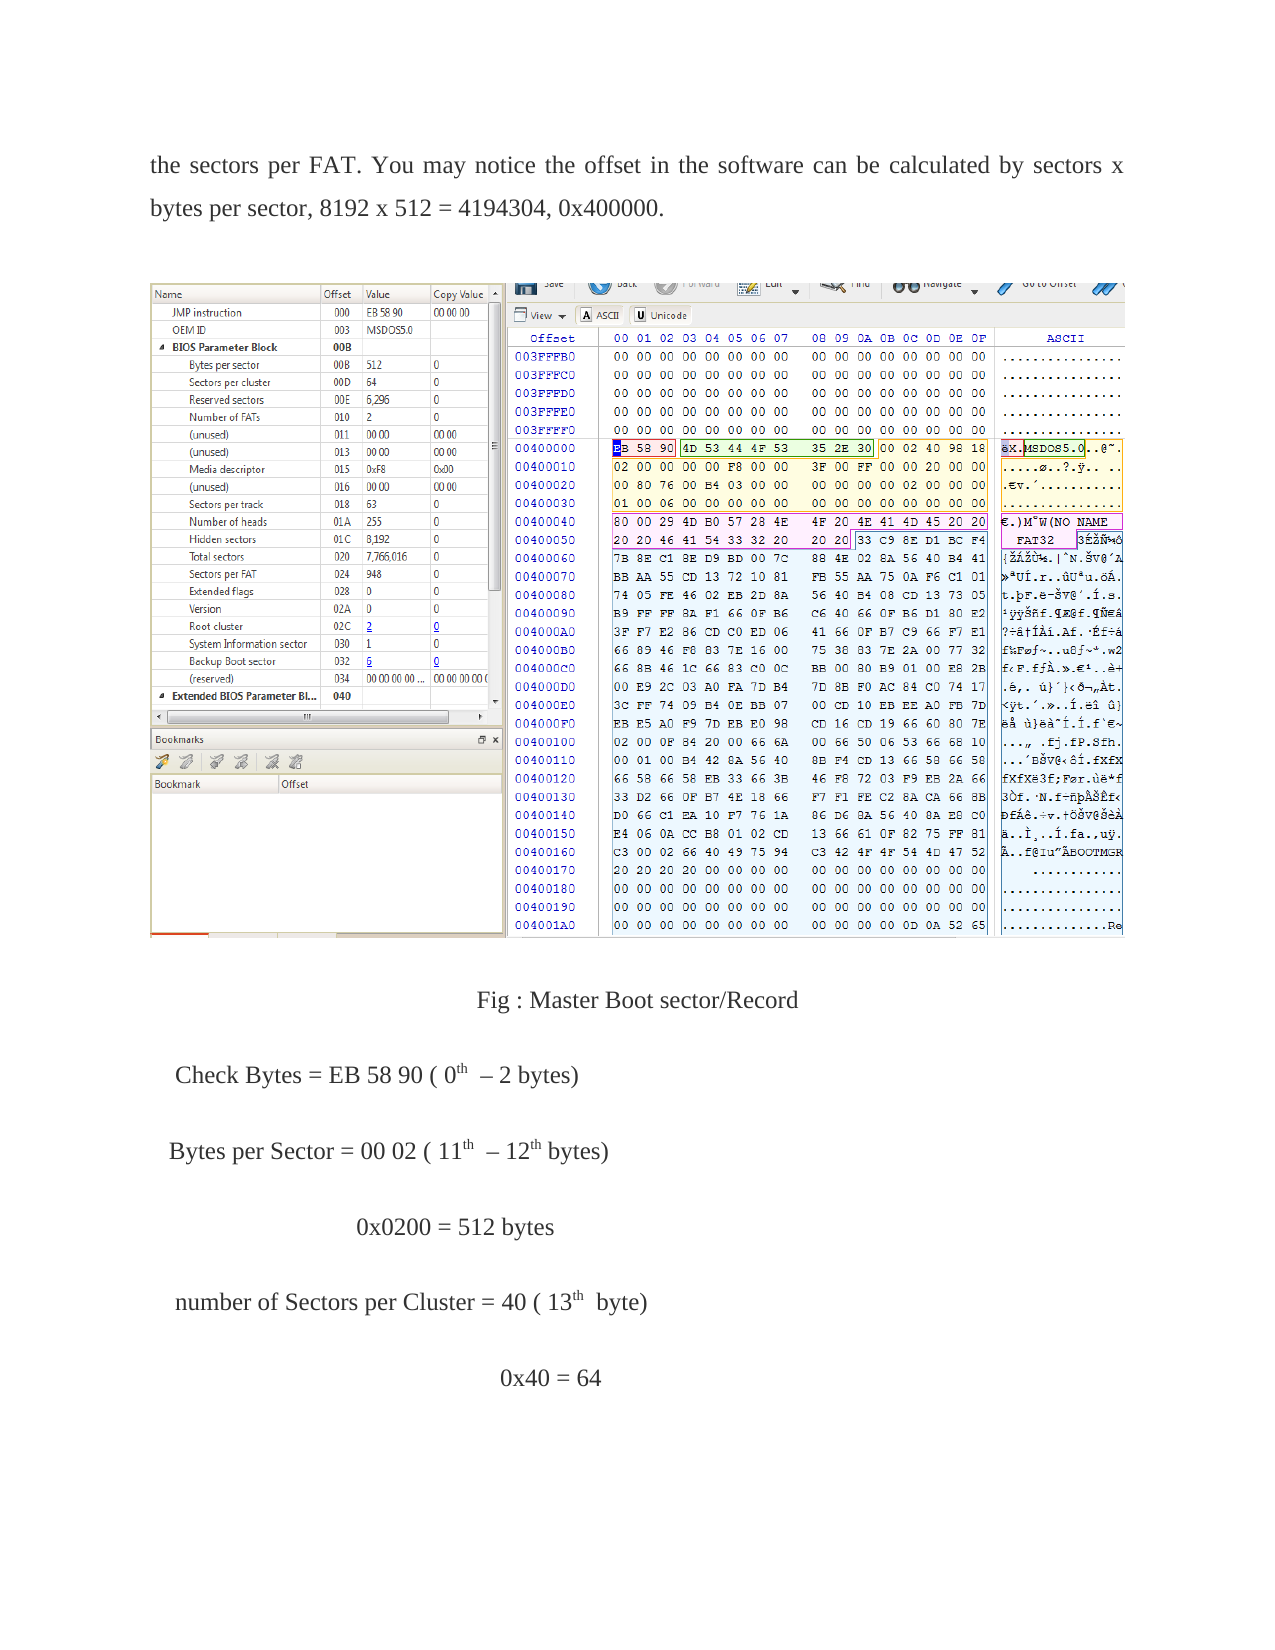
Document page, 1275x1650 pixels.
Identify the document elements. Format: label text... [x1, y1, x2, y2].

text 0x40 = 64 [150, 1363, 1125, 1392]
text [150, 150, 1125, 222]
text 0x0200 = 512 bytes [150, 1212, 1125, 1240]
text Fig : Master Boot sector/Record [150, 985, 1125, 1013]
text Check Bytes = EB 58 90 ( 0th – 2 bytes) [150, 1060, 1125, 1089]
text Bytes per Sector = 00 02 ( 11th – 12th bytes) [150, 1136, 1125, 1165]
text number of Sectors per Cluster = 40 ( 13th byte) [150, 1287, 1125, 1316]
picture [150, 283, 1125, 938]
